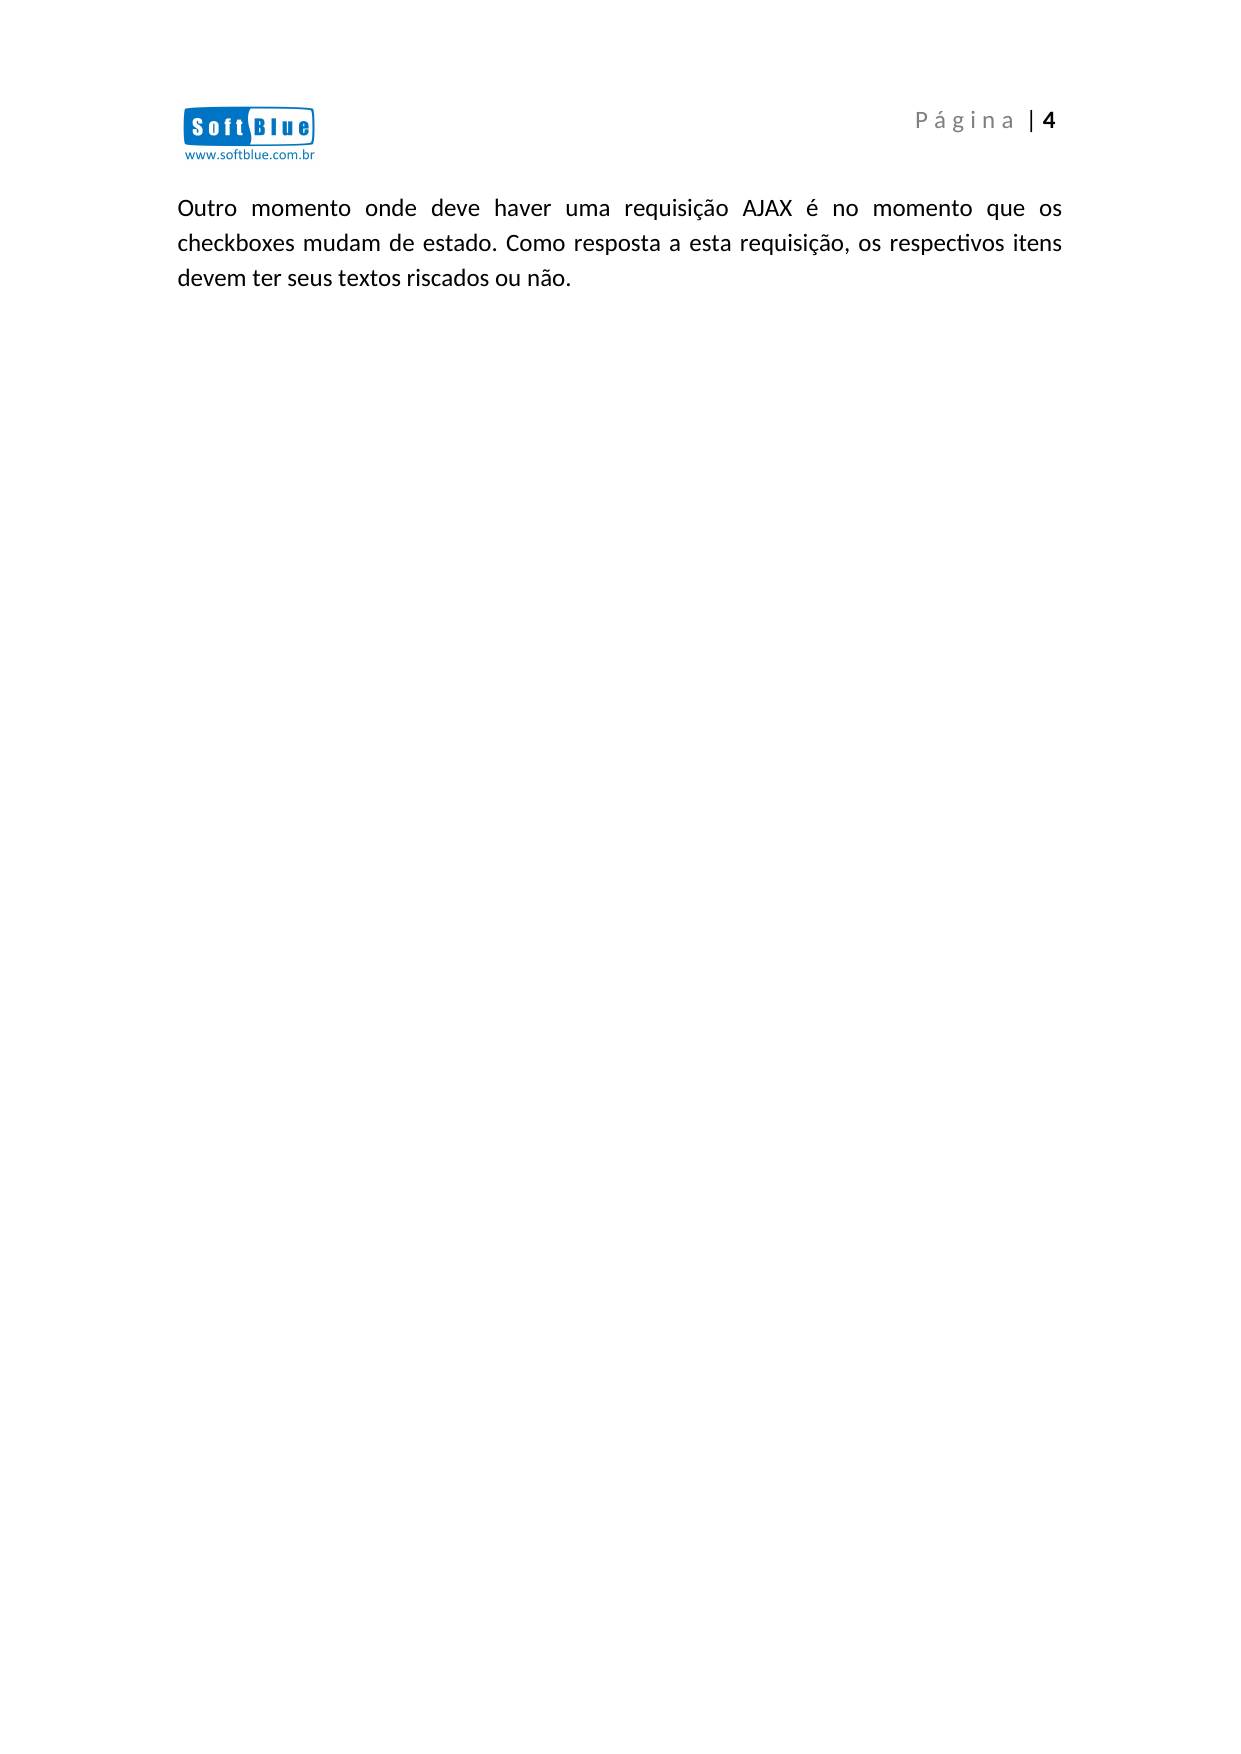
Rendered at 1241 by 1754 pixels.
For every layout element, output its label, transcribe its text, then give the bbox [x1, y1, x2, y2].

text Outro momento onde deve haver uma requisição AJAX é no momento que os checkboxes mudam de estado. Como resposta a esta requisição, os respectivos itens devem ter seus textos riscados ou não. [177, 193, 1063, 293]
picture [177, 104, 321, 162]
